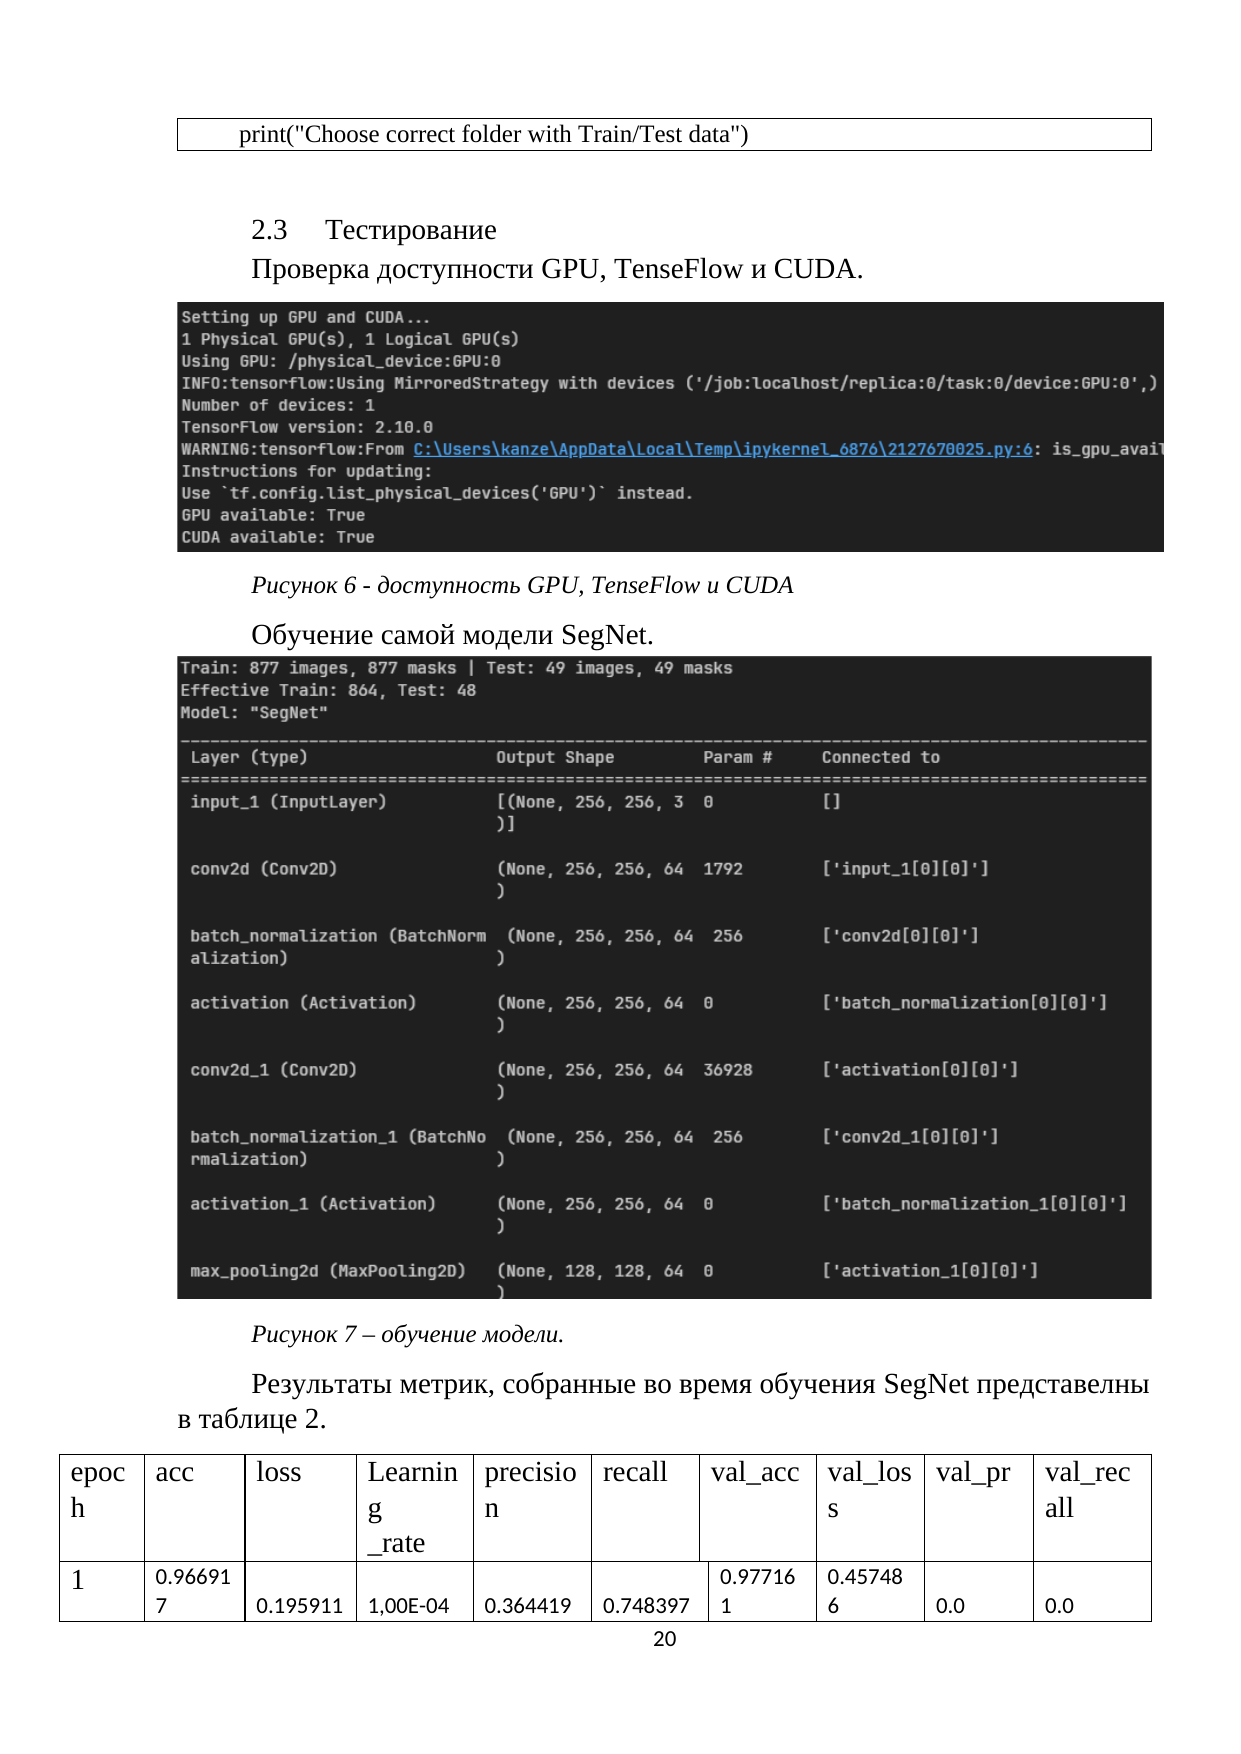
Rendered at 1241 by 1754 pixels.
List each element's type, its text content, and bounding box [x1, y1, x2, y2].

table_header loss [246, 1455, 356, 1561]
table_cell 0.0 [925, 1562, 1033, 1621]
table_header precision [474, 1455, 591, 1561]
table_cell 1 [60, 1562, 144, 1621]
table_header epoch [60, 1455, 144, 1561]
text Рисунок 6 - доступность GPU, TenseFlow и CUDA [177, 570, 1152, 598]
text Результаты метрик, собранные во время обучения SegNet представелны в таблице 2. [177, 1366, 1152, 1435]
table_header Learning _rate [357, 1455, 473, 1561]
table_header val_acc [700, 1455, 816, 1561]
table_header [178, 119, 1151, 150]
table_cell 1,00E-04 [357, 1562, 473, 1621]
subtitle Тестирование [177, 212, 1152, 246]
text Рисунок 7 – обучение модели. [177, 1299, 1152, 1347]
table_header acc [145, 1455, 244, 1561]
text Обучение самой модели SegNet. [177, 617, 1152, 650]
picture [177, 302, 1164, 552]
table_cell 0.966917 [145, 1562, 244, 1621]
table_cell 0.364419 [474, 1562, 591, 1621]
table_header val_pr [925, 1455, 1033, 1561]
text Проверка доступности GPU, TenseFlow и CUDA. [177, 251, 1152, 284]
table_cell 0.748397 [592, 1562, 708, 1621]
table_cell 0.457486 [817, 1562, 924, 1621]
table_header recall [592, 1455, 699, 1561]
table_cell 0.977161 [709, 1562, 816, 1621]
table_cell 0.0 [1034, 1562, 1151, 1621]
table_header val_loss [817, 1455, 924, 1561]
table_header val_recall [1034, 1455, 1151, 1561]
table_cell 0.195911 [246, 1562, 356, 1621]
picture [177, 656, 1152, 1299]
